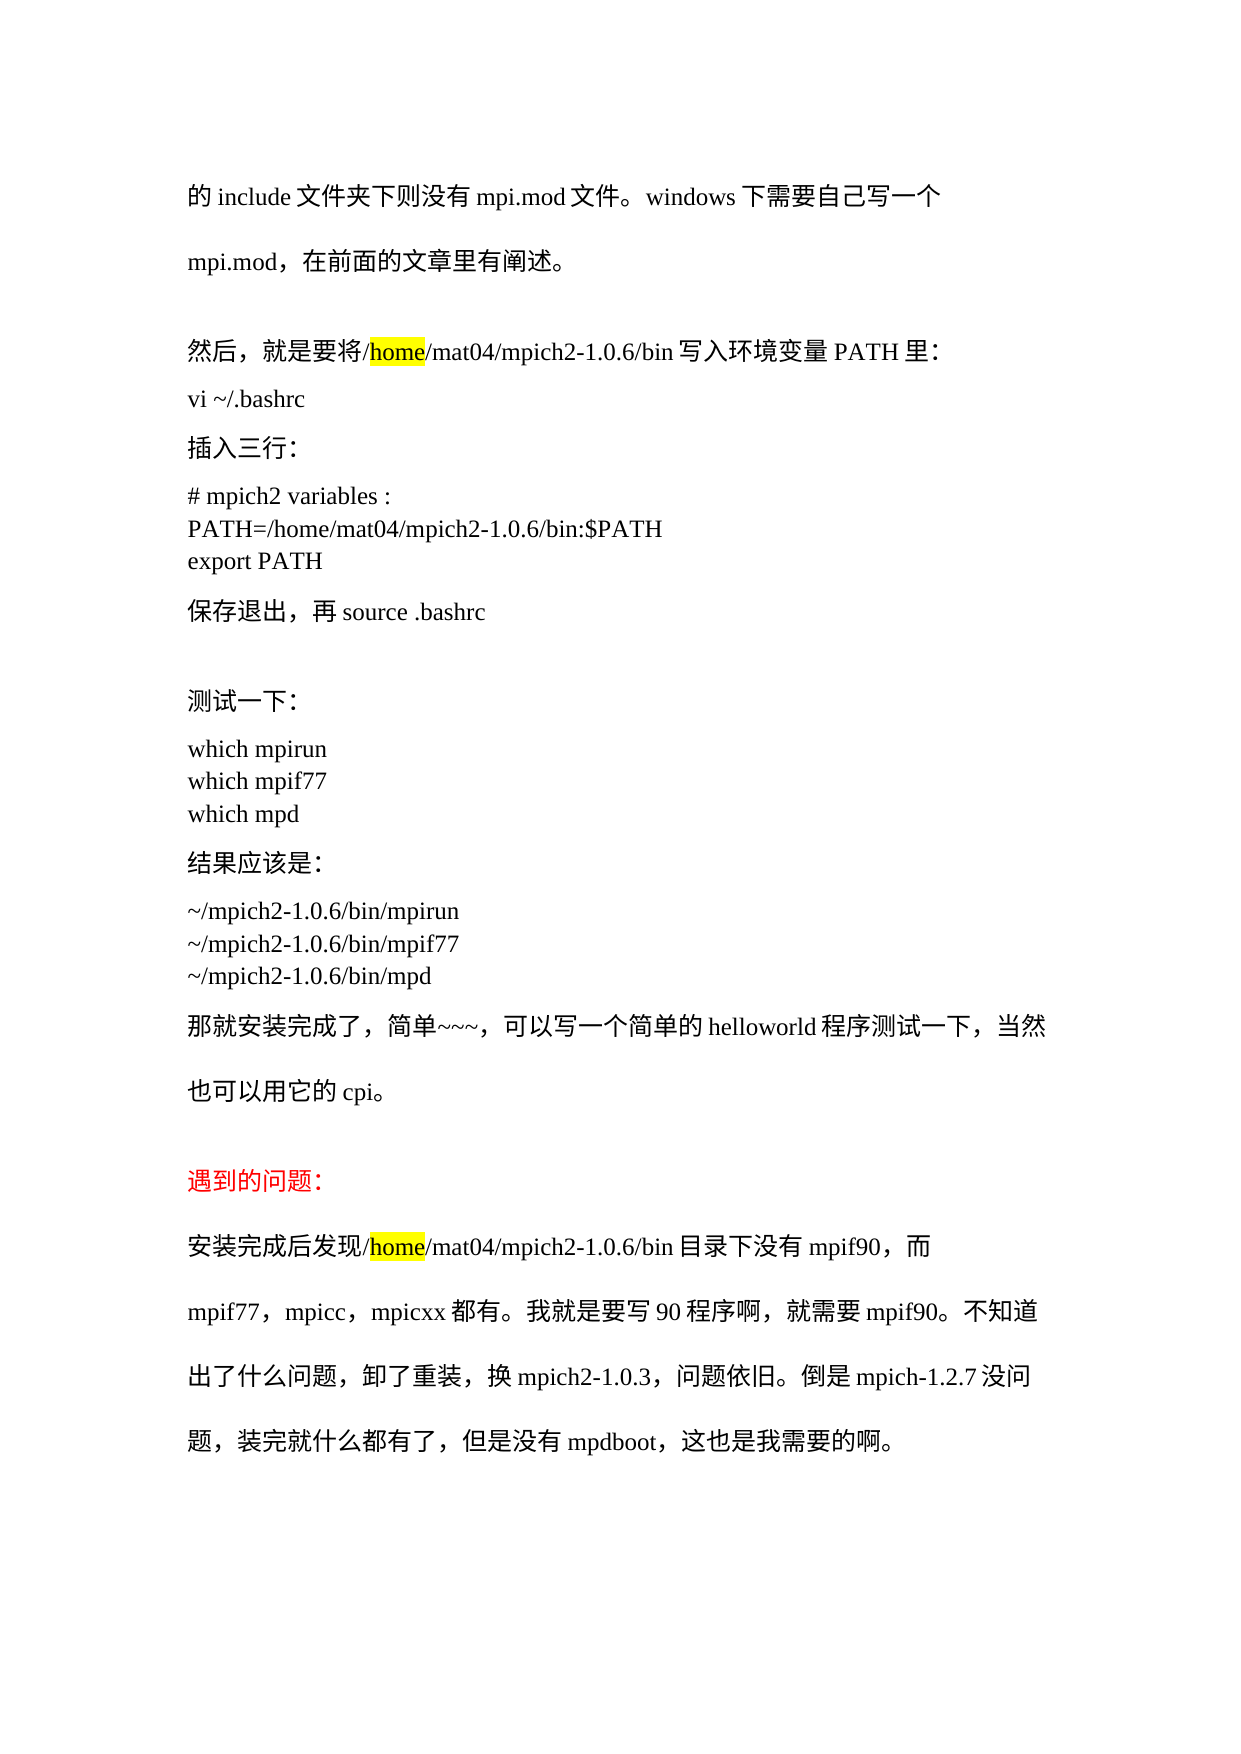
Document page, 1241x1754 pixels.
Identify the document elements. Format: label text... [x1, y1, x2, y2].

text 测试一下： which mpirun which mpif77 which mpd 结果应该是： ~/mpich2-1.0.6/bin/mpirun ~/mpich2-1.0.6/bin/mpif77 ~/mpich2-1.0.6/bin/mpd 那就安装完成了，简单~~~，可以写一个简单的helloworld程序测试一下，当然也可以用它的cpi。 [187, 667, 1053, 1122]
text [187, 162, 1053, 292]
text 遇到的问题： 安装完成后发现/home/mat04/mpich2-1.0.6/bin目录下没有mpif90，而mpif77，mpicc，mpicxx都有。我就是要写90程序啊，就需要mpif90。不知道出了什么问题，卸了重装，换mpich2-1.0.3，问题依旧。倒是mpich-1.2.7没问题，装完就什么都有了，但是没有mpdboot，这也是我需要的啊。 [187, 1147, 1053, 1472]
text 然后，就是要将/home/mat04/mpich2-1.0.6/bin写入环境变量PATH里： vi ~/.bashrc 插入三行： # mpich2 variables : PATH=/home/mat04/mpich2-1.0.6/bin:$PATH export PATH 保存退出，再source .bashrc [187, 317, 1053, 642]
